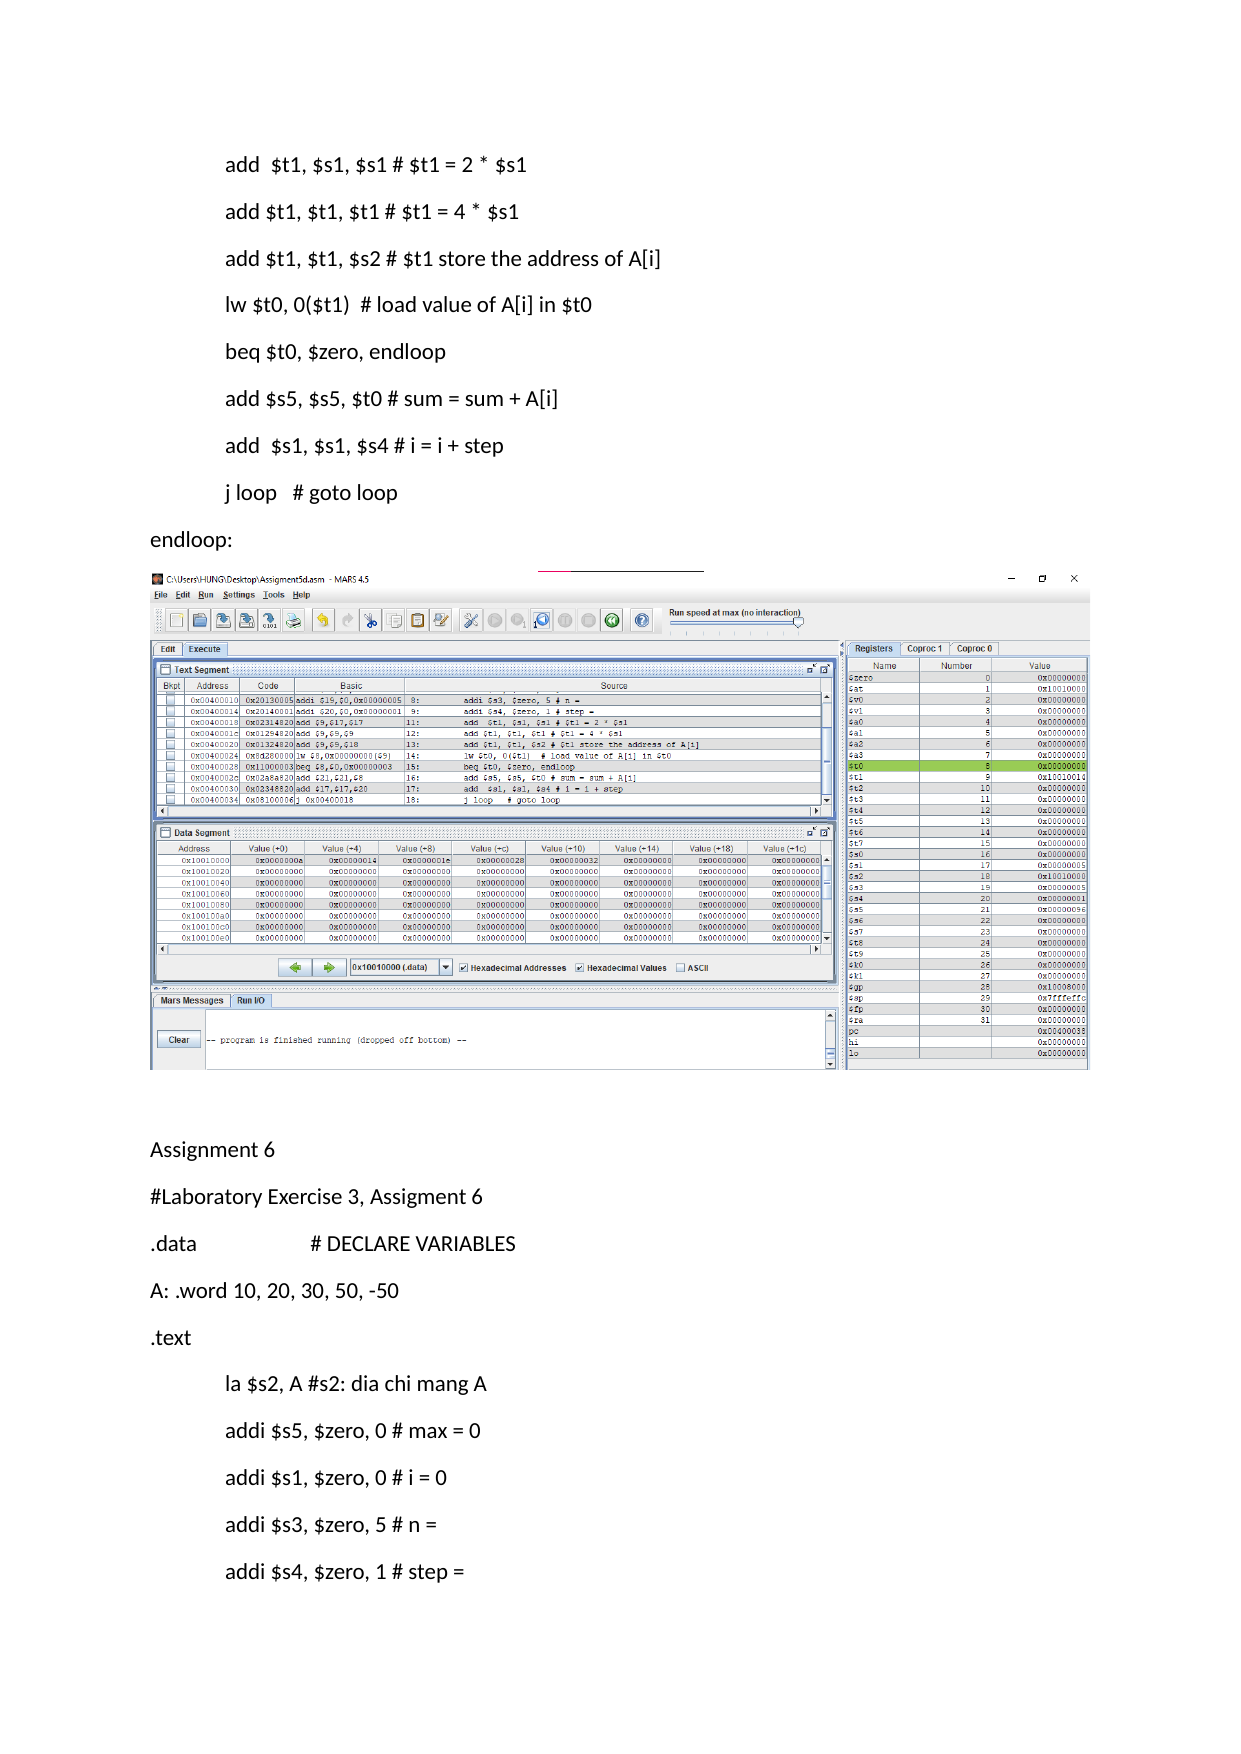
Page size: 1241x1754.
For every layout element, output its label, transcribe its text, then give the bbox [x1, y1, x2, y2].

text add $t1, $t1, $t1 # $t1 = 4 * $s1 [150, 197, 1090, 225]
text .data # DECLARE VARIABLES [150, 1229, 1090, 1257]
text add $t1, $t1, $s2 # $t1 store the address of A[i] [150, 244, 1090, 272]
text add $t1, $s1, $s1 # $t1 = 2 * $s1 [150, 150, 1090, 178]
text A: .word 10, 20, 30, 50, -50 [150, 1276, 1090, 1304]
text add $s5, $s5, $t0 # sum = sum + A[i] [150, 384, 1090, 412]
text addi $s1, $zero, 0 # i = 0 [150, 1463, 1090, 1491]
text beq $t0, $zero, endloop [150, 337, 1090, 366]
text addi $s4, $zero, 1 # step = [150, 1557, 1090, 1585]
text #Laboratory Exercise 3, Assigment 6 [150, 1182, 1090, 1210]
text lw $t0, 0($t1) # load value of A[i] in $t0 [150, 291, 1090, 319]
text Assignment 6 [150, 1135, 1090, 1163]
text addi $s5, $zero, 0 # max = 0 [150, 1416, 1090, 1444]
text add $s1, $s1, $s4 # i = i + step [150, 431, 1090, 459]
text la $s2, A #s2: dia chi mang A [150, 1369, 1090, 1398]
picture [150, 571, 1091, 1070]
text endloop: [150, 525, 1090, 553]
text j loop # goto loop [150, 478, 1090, 506]
text .text [150, 1323, 1090, 1351]
text addi $s3, $zero, 5 # n = [150, 1510, 1090, 1538]
